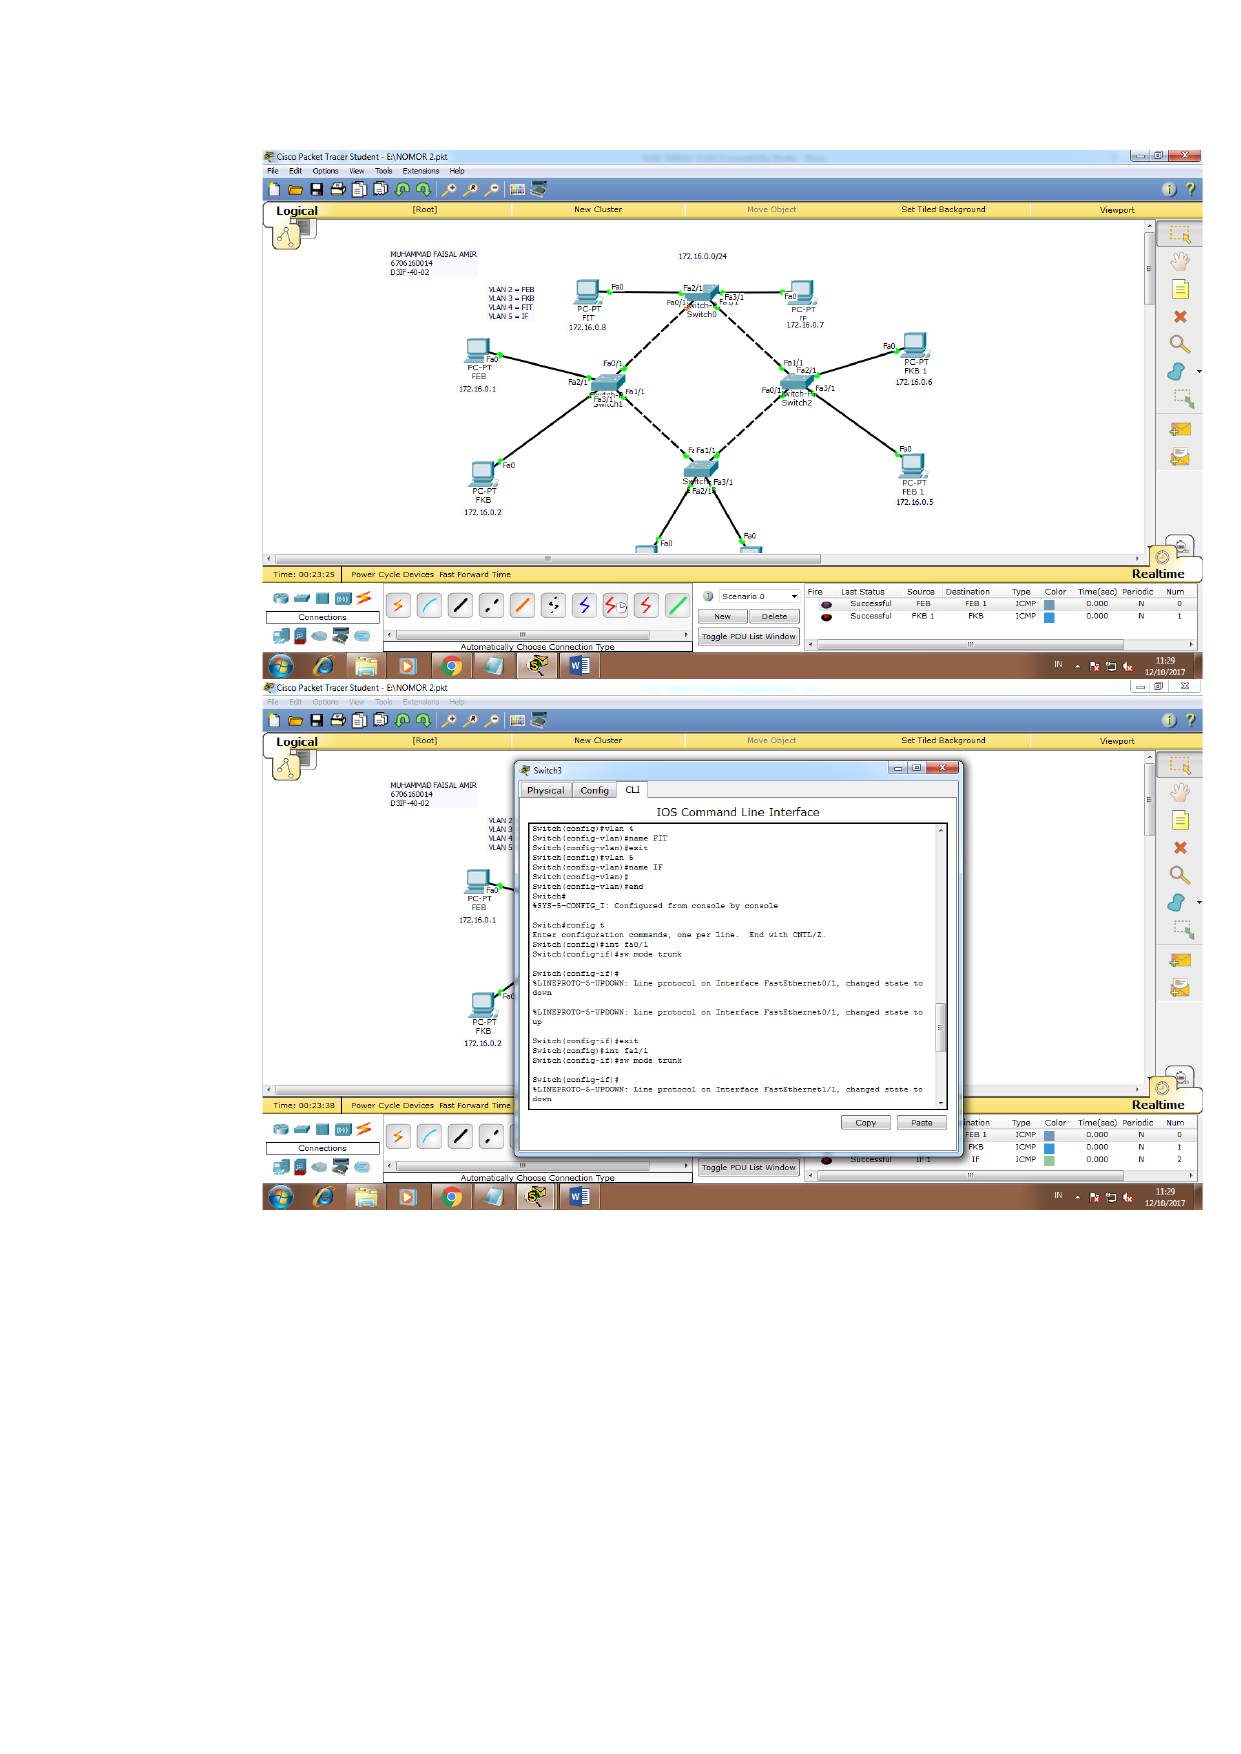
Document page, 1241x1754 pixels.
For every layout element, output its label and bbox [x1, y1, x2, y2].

picture [262, 680, 1203, 1210]
picture [262, 150, 1203, 679]
